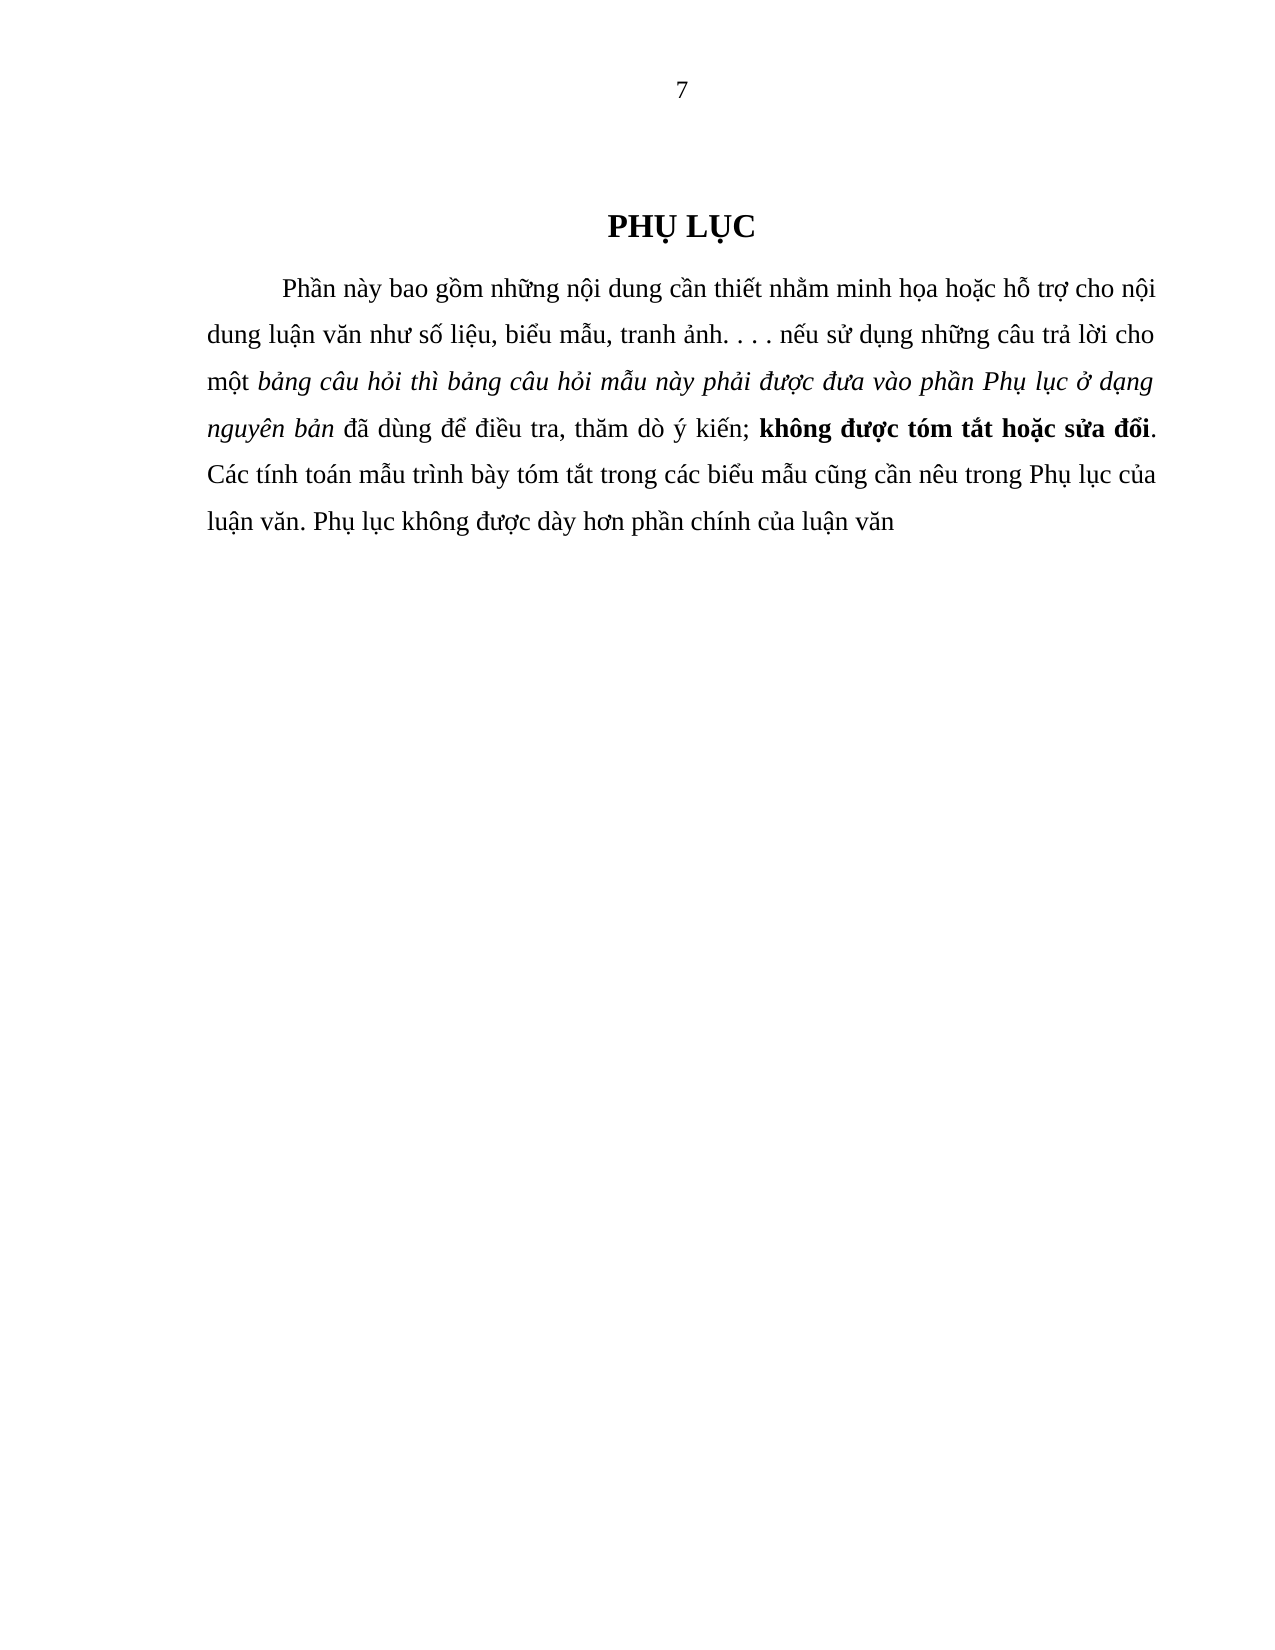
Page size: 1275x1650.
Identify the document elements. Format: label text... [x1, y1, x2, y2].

text Phần này bao gồm những nội dung cần thiết nhằm minh họa hoặc hỗ trợ cho nội dung luận văn như số liệu, biểu mẫu, tranh ảnh. . . . nếu sử dụng những câu trả lời cho một bảng câu hỏi thì bảng câu hỏi mẫu này phải được đưa vào phần Phụ lục ở dạng nguyên bản đã dùng để điều tra, thăm dò ý kiến; không được tóm tắt hoặc sửa đổi. Các tính toán mẫu trình bày tóm tắt trong các biểu mẫu cũng cần nêu trong Phụ lục của luận văn. Phụ lục không được dày hơn phần chính của luận văn [207, 272, 1157, 536]
text PHỤ LỤC [207, 207, 1157, 245]
